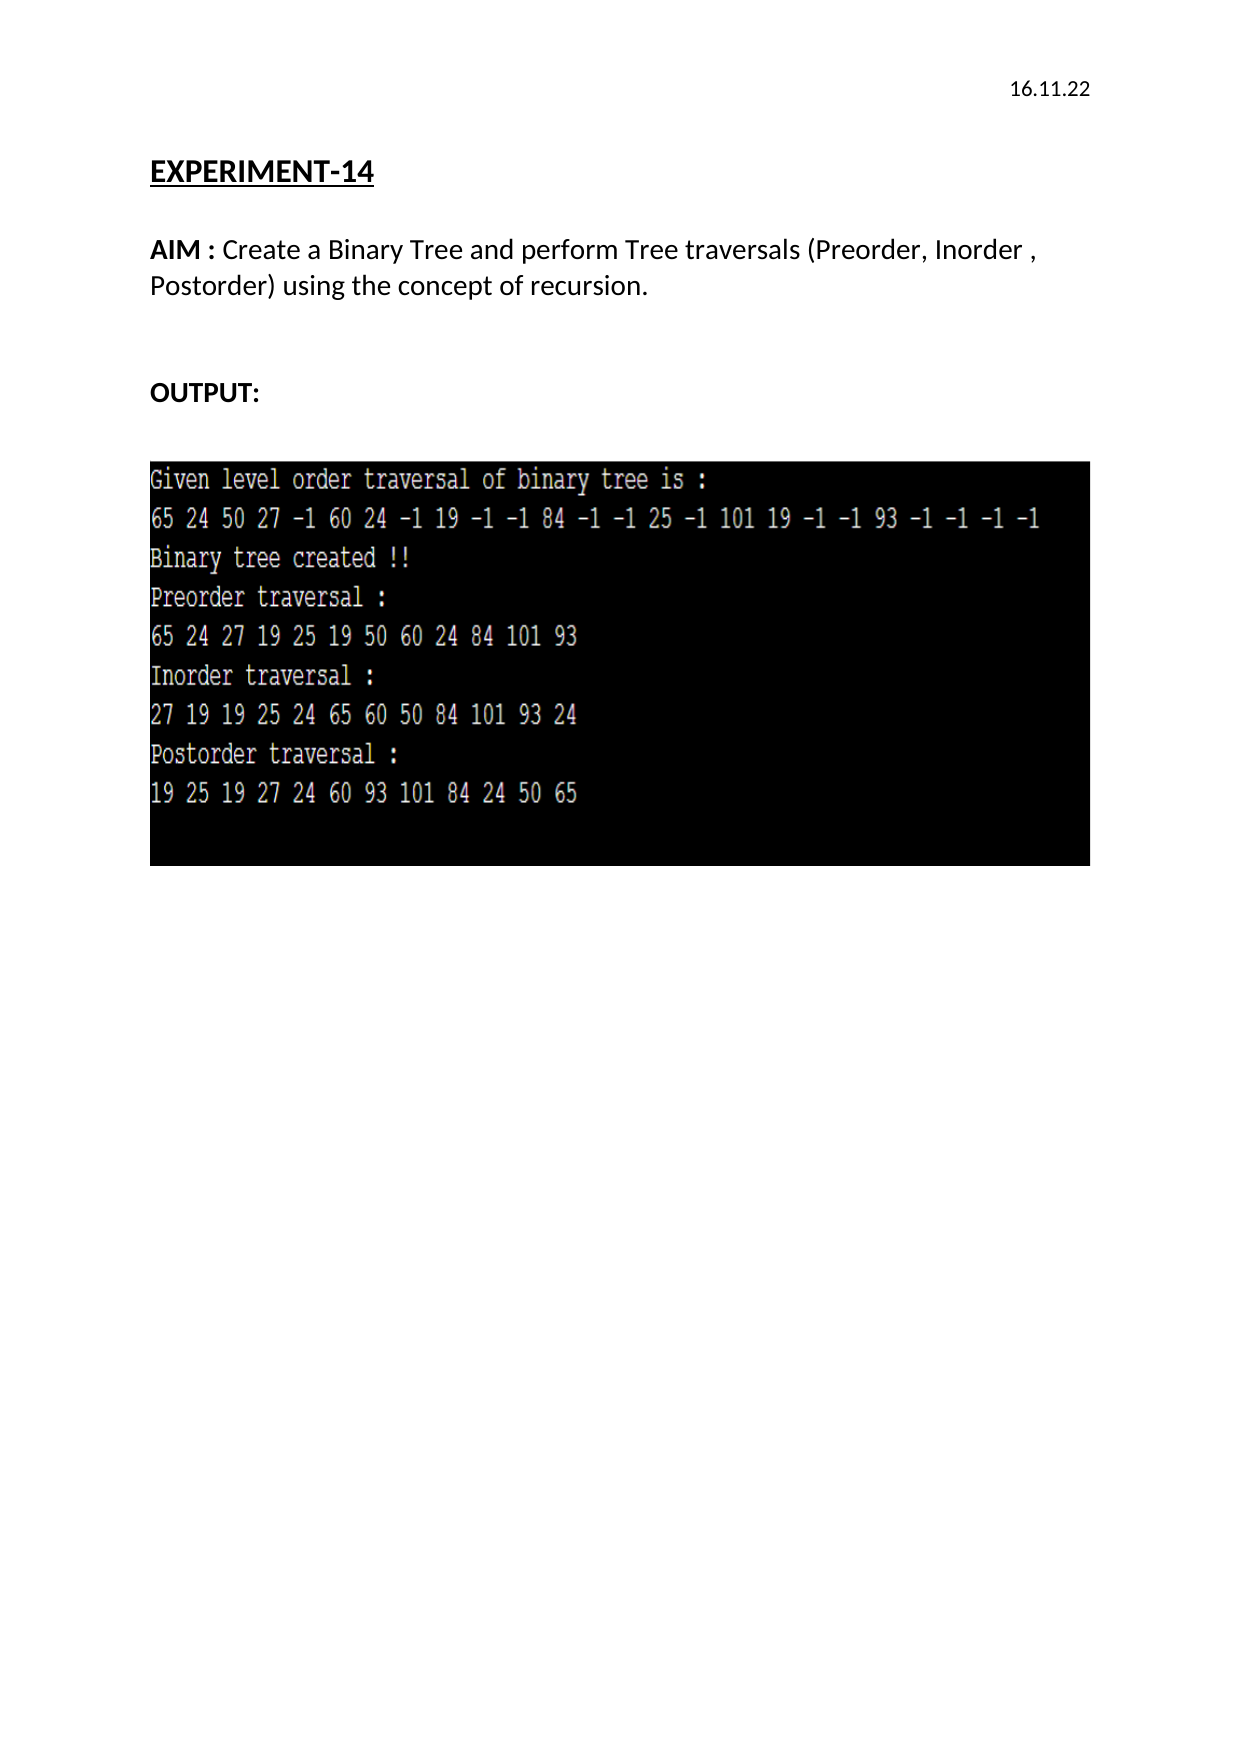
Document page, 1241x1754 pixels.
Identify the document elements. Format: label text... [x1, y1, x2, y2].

picture [150, 460, 1091, 866]
text EXPERIMENT-14 [150, 150, 1090, 191]
text AIM : Create a Binary Tree and perform Tree traversals (Preorder, Inorder , Postorder) using the concept of recursion. [150, 231, 1090, 303]
text OUTPUT: [150, 374, 1090, 409]
